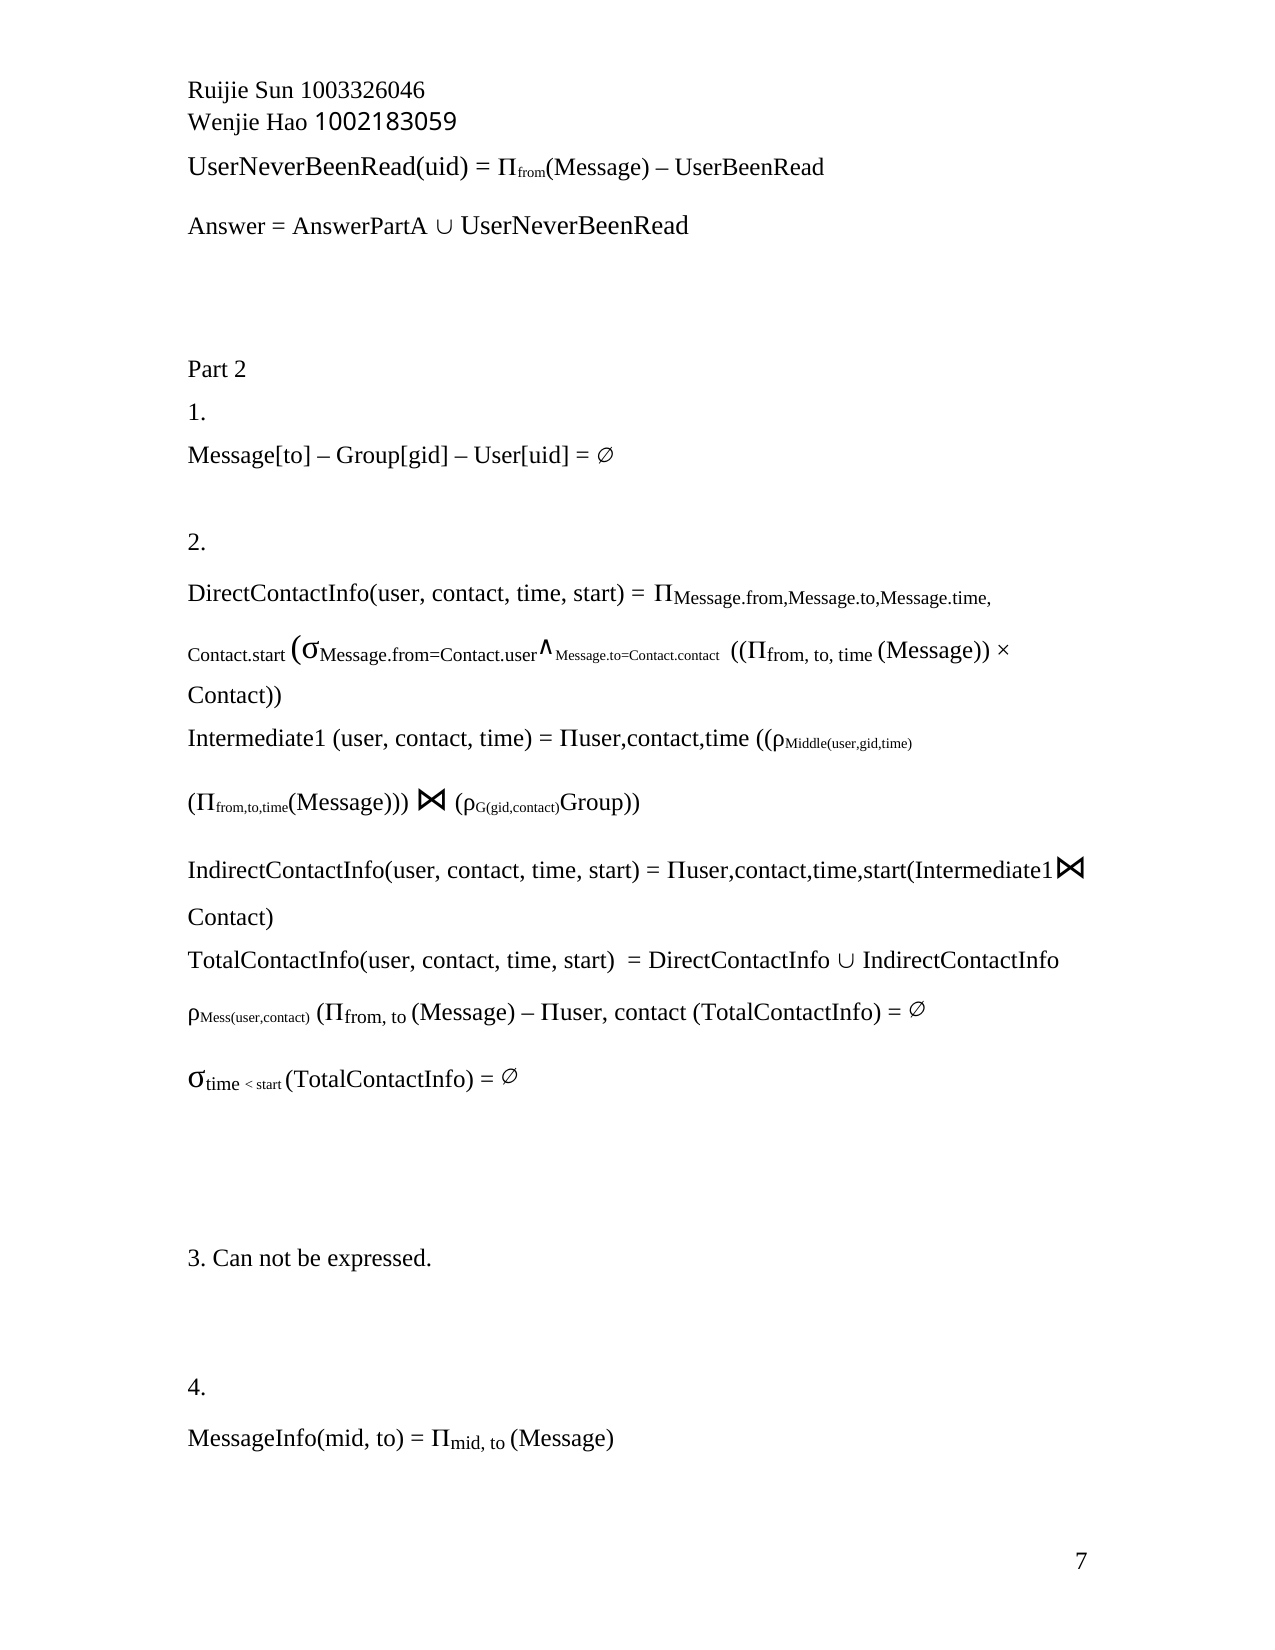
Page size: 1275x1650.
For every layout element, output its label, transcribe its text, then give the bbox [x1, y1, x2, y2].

text Message[to] – Group[gid] – User[uid] = [187, 440, 1087, 469]
text ρMess(user,contact) (from, to (Message) – user, contact (TotalContactInfo) = [187, 989, 1087, 1027]
text Answer = AnswerPartA UserNeverBeenRead [187, 209, 1087, 240]
text Intermediate1 (user, contact, time) = user,contact,time ((ρMiddle(user,gid,time) (from,to,time(Message))) ⋈ (ρG(gid,contact)Group)) [187, 723, 1087, 820]
text TotalContactInfo(user, contact, time, start) = DirectContactInfo IndirectContactInfo [187, 946, 1087, 974]
text σtime < start (TotalContactInfo) = [187, 1056, 1087, 1094]
text DirectContactInfo(user, contact, time, start) = Message.from,Message.to,Message.time, Contact.start (σMessage.from=Contact.userMessage.to=Contact.contact ((from, to, time (Message)) × Contact)) [187, 570, 1087, 709]
text 1. [187, 397, 1087, 426]
text IndirectContactInfo(user, contact, time, start) = user,contact,time,start(Intermediate1⋈ Contact) [187, 843, 1087, 931]
text MessageInfo(mid, to) = mid, to (Message) [187, 1415, 1087, 1453]
text 2. [187, 527, 1087, 555]
text 3. Can not be expressed. [187, 1243, 1087, 1271]
text 4. [187, 1372, 1087, 1401]
text Part 2 [187, 354, 1087, 383]
text UserNeverBeenRead(uid) = from(Message) – UserBeenRead [187, 150, 1087, 181]
